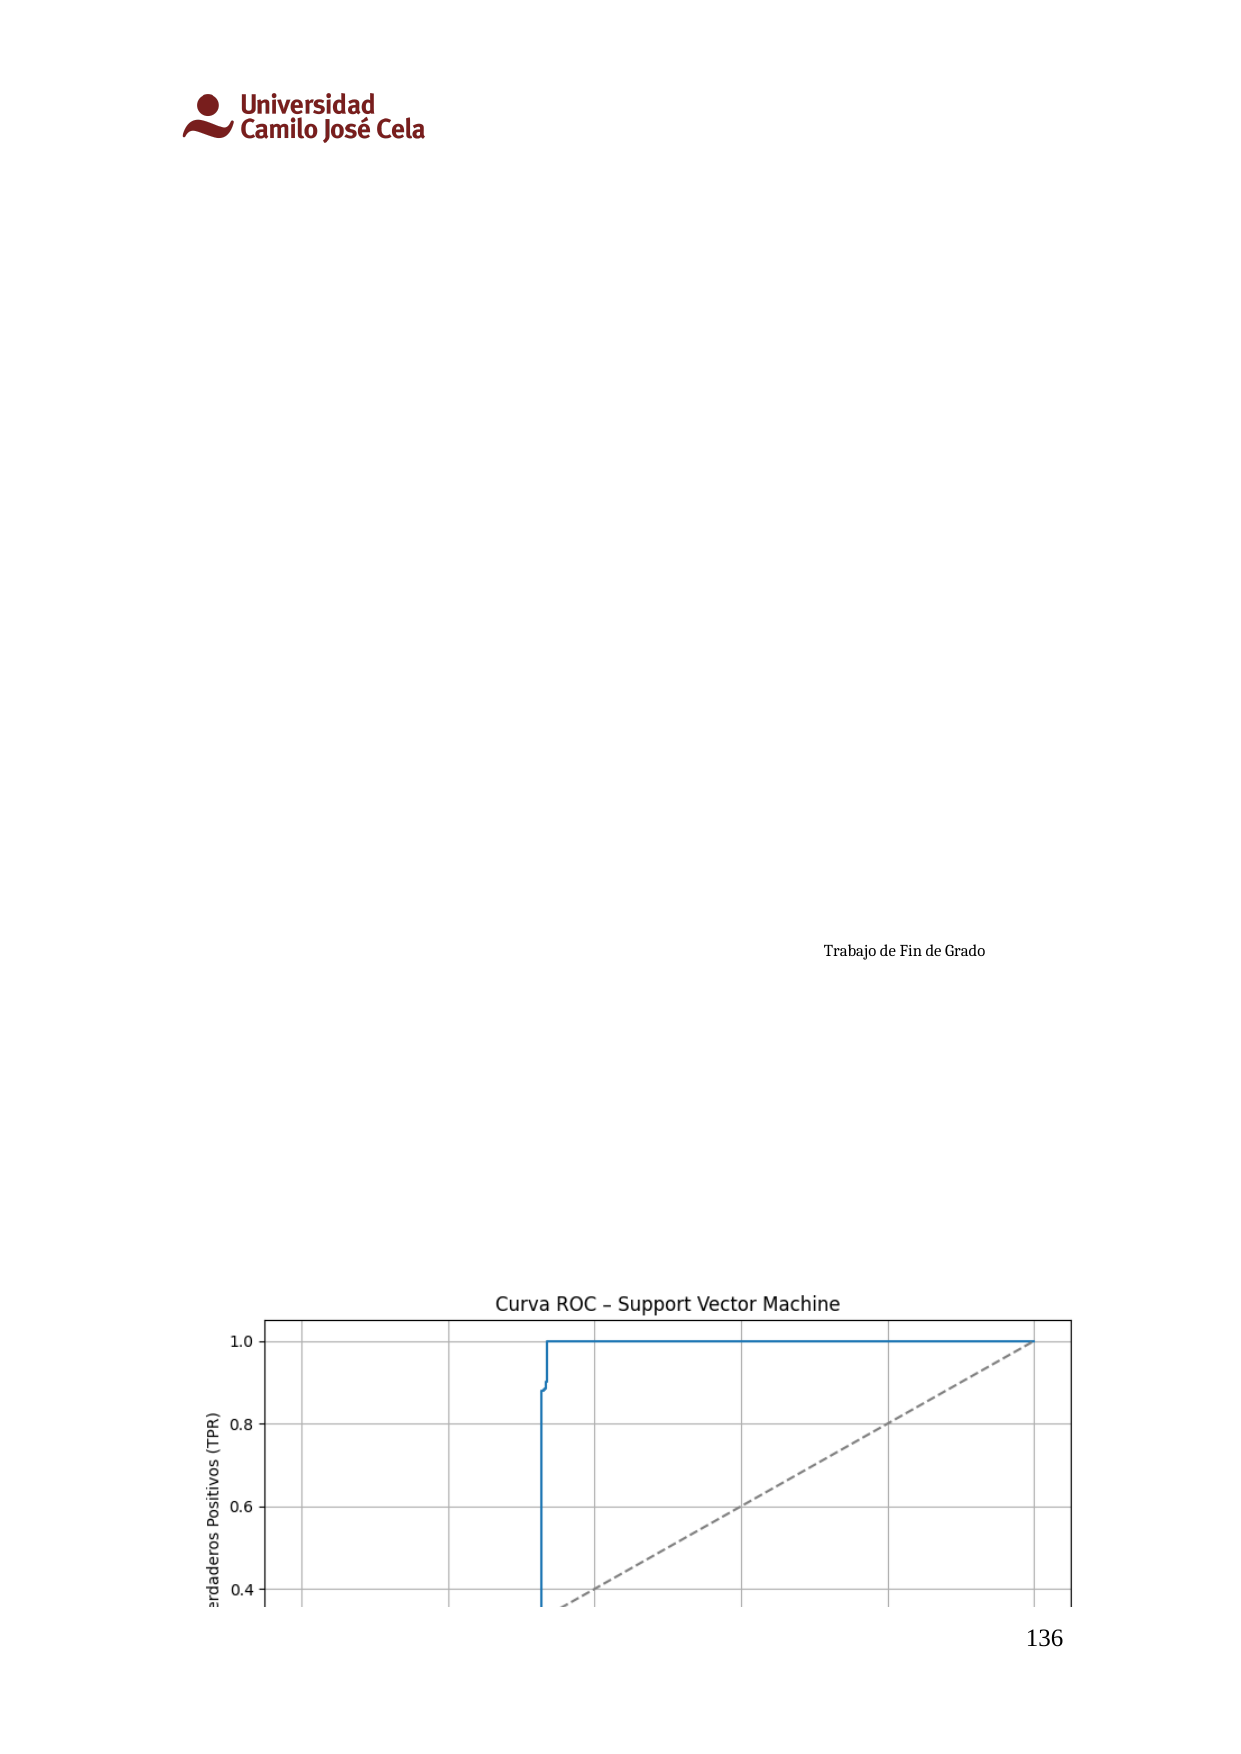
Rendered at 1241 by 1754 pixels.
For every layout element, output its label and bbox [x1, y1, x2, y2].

picture [177, 85, 428, 149]
